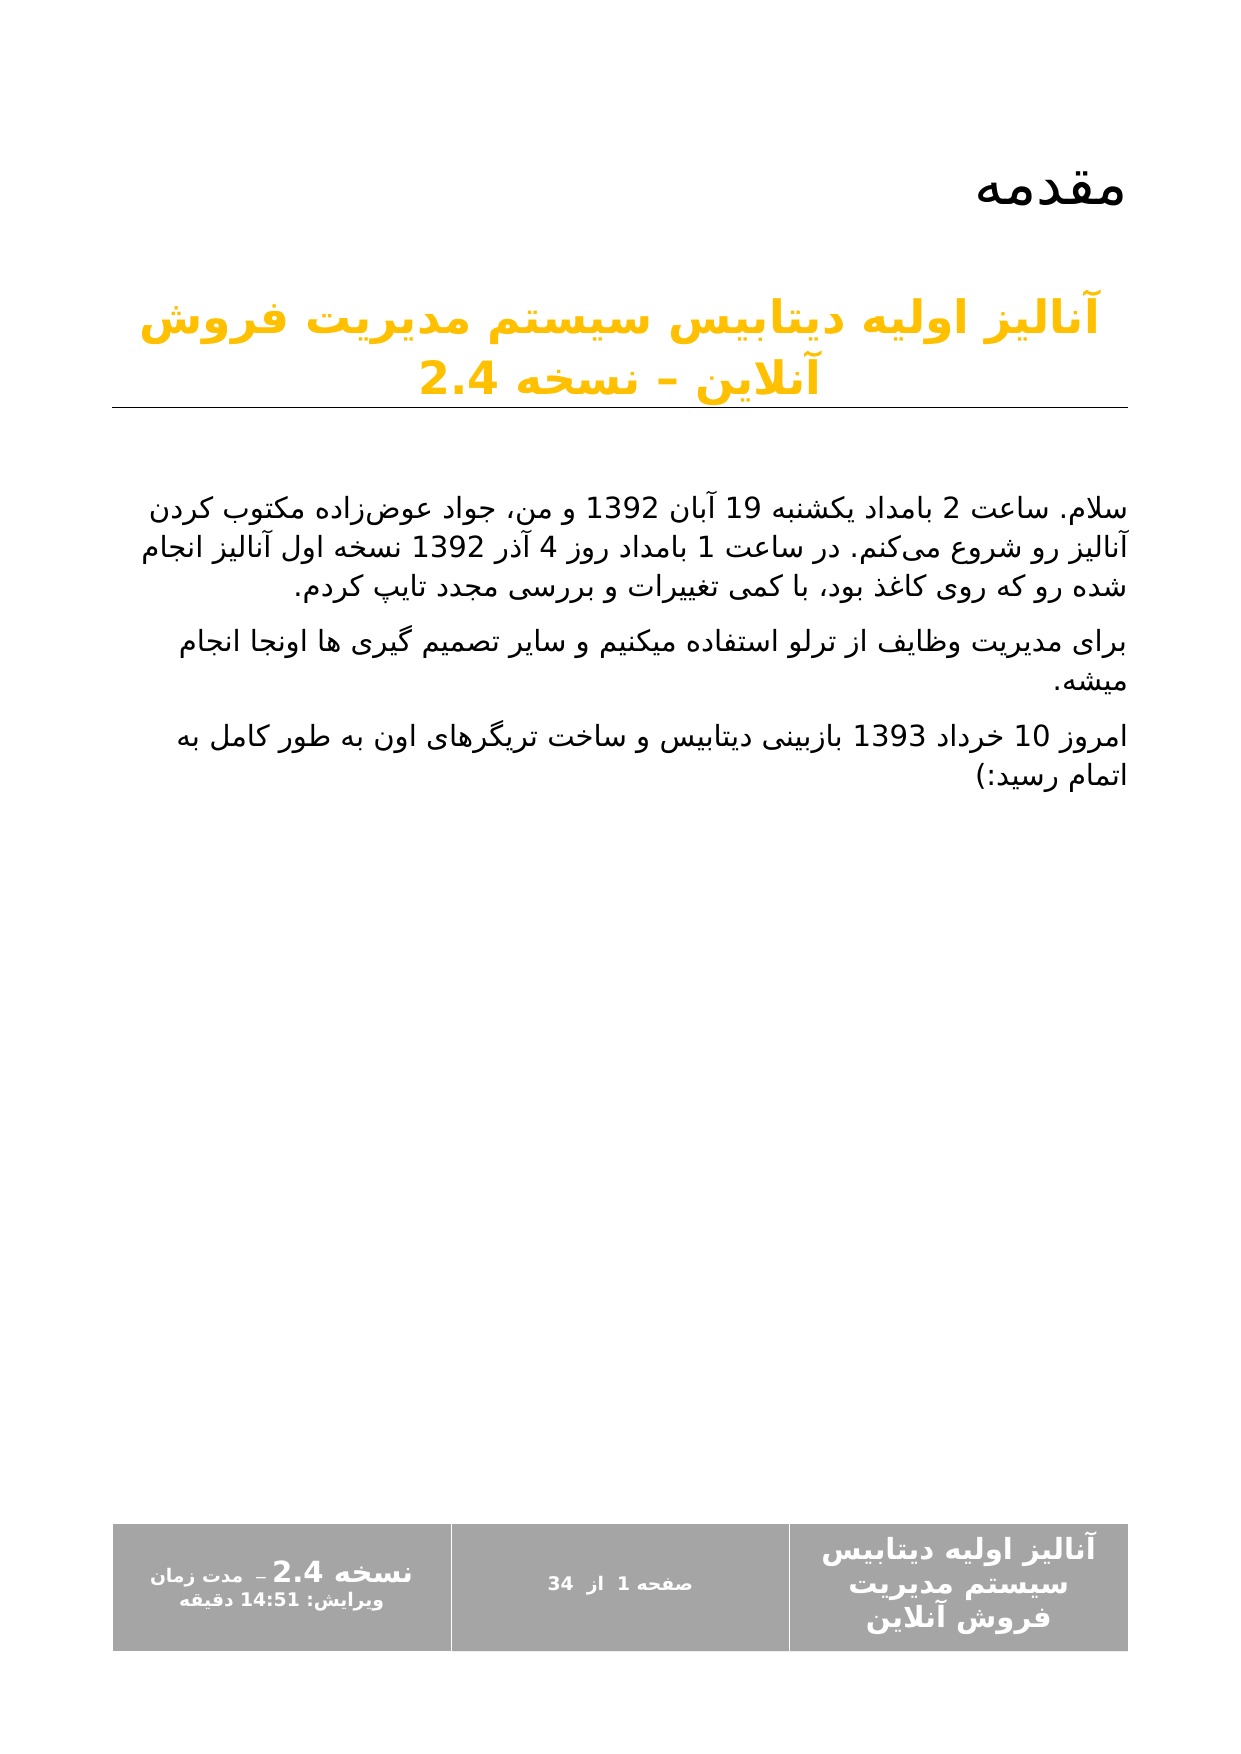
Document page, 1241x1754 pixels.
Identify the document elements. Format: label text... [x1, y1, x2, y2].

title – [112, 291, 1128, 407]
text برای مدیریت وظایف از ترلو استفاده میکنیم و سایر تصمیم گیری ها اونجا انجام میشه. [112, 625, 1128, 698]
subtitle مقدمه [112, 150, 1128, 218]
text امروز 10 خرداد 1393 بازبینی دیتابیس و ساخت تریگرهای اون به طور کامل به اتمام رسید:) [112, 719, 1128, 792]
text سلام. ساعت 2 بامداد یکشنبه 19 آبان 1392 و من، جواد عوض‌زاده مکتوب کردن آنالیز رو شروع می‌کنم. در ساعت 1 بامداد روز 4 آذر 1392 نسخه اول آنالیز انجام شده رو که روی کاغذ بود، با کمی تغییرات و بررسی مجدد تایپ کردم. [112, 491, 1128, 603]
